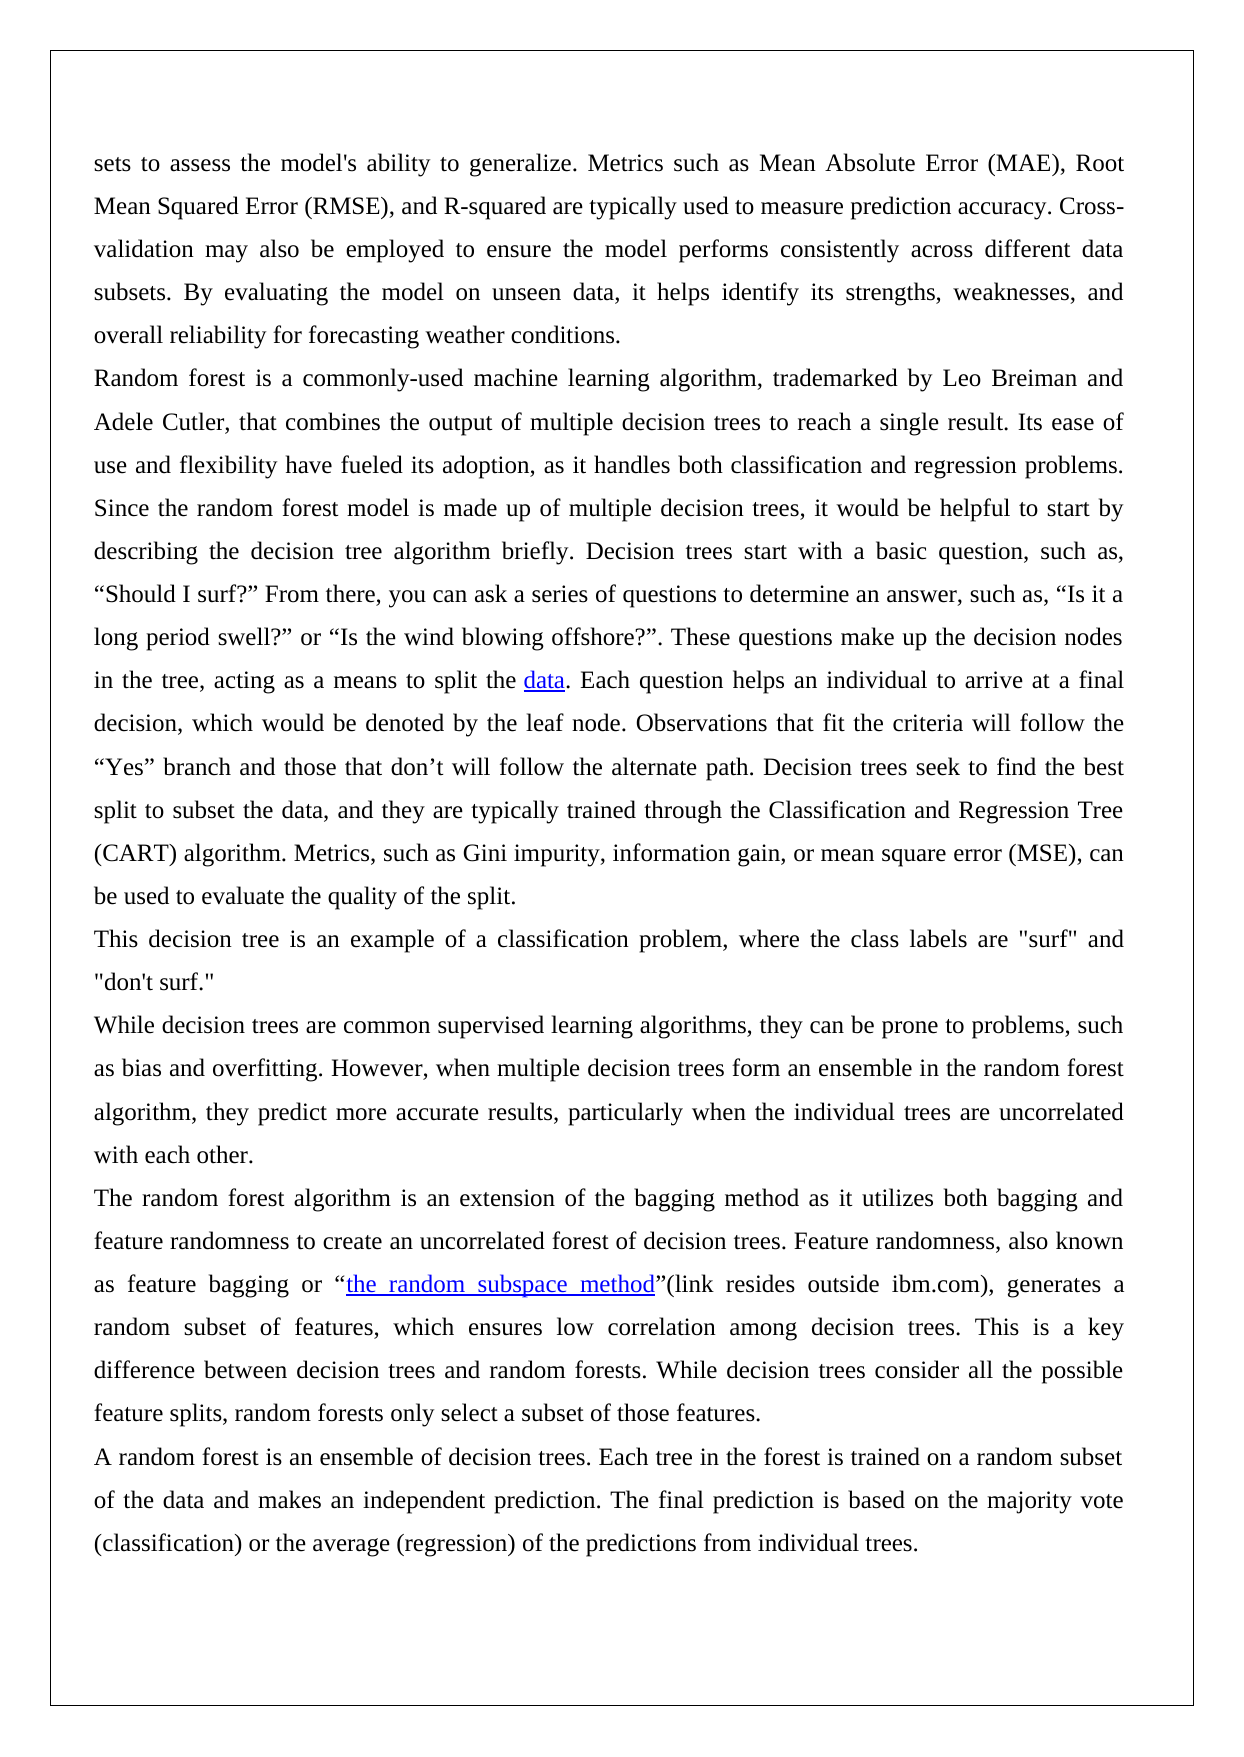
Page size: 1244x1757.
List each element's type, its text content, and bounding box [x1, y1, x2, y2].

text Random forest is a commonly-used machine learning algorithm, trademarked by Leo Breiman and Adele Cutler, that combines the output of multiple decision trees to reach a single result. Its ease of use and flexibility have fueled its adoption, as it handles both classification and regression problems. Since the random forest model is made up of multiple decision trees, it would be helpful to start by describing the decision tree algorithm briefly. Decision trees start with a basic question, such as, “Should I surf?” From there, you can ask a series of questions to determine an answer, such as, “Is it a long period swell?” or “Is the wind blowing offshore?”. These questions make up the decision nodes in the tree, acting as a means to split the data. Each question helps an individual to arrive at a final decision, which would be denoted by the leaf node. Observations that fit the criteria will follow the “Yes” branch and those that don’t will follow the alternate path. Decision trees seek to find the best split to subset the data, and they are typically trained through the Classification and Regression Tree (CART) algorithm. Metrics, such as Gini impurity, information gain, or mean square error (MSE), can be used to evaluate the quality of the split. [94, 363, 1125, 910]
text This decision tree is an example of a classification problem, where the class labels are "surf" and "don't surf." [94, 924, 1125, 996]
text The random forest algorithm is an extension of the bagging method as it utilizes both bagging and feature randomness to create an uncorrelated forest of decision trees. Feature randomness, also known as feature bagging or “the random subspace method”(link resides outside ibm.com), generates a random subset of features, which ensures low correlation among decision trees. This is a key difference between decision trees and random forests. While decision trees consider all the possible feature splits, random forests only select a subset of those features. [94, 1183, 1125, 1427]
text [94, 148, 1125, 349]
text A random forest is an ensemble of decision trees. Each tree in the forest is trained on a random subset of the data and makes an independent prediction. The final prediction is based on the majority vote (classification) or the average (regression) of the predictions from individual trees. [94, 1442, 1125, 1557]
text While decision trees are common supervised learning algorithms, they can be prone to problems, such as bias and overfitting. However, when multiple decision trees form an ensemble in the random forest algorithm, they predict more accurate results, particularly when the individual trees are uncorrelated with each other. [94, 1010, 1125, 1168]
